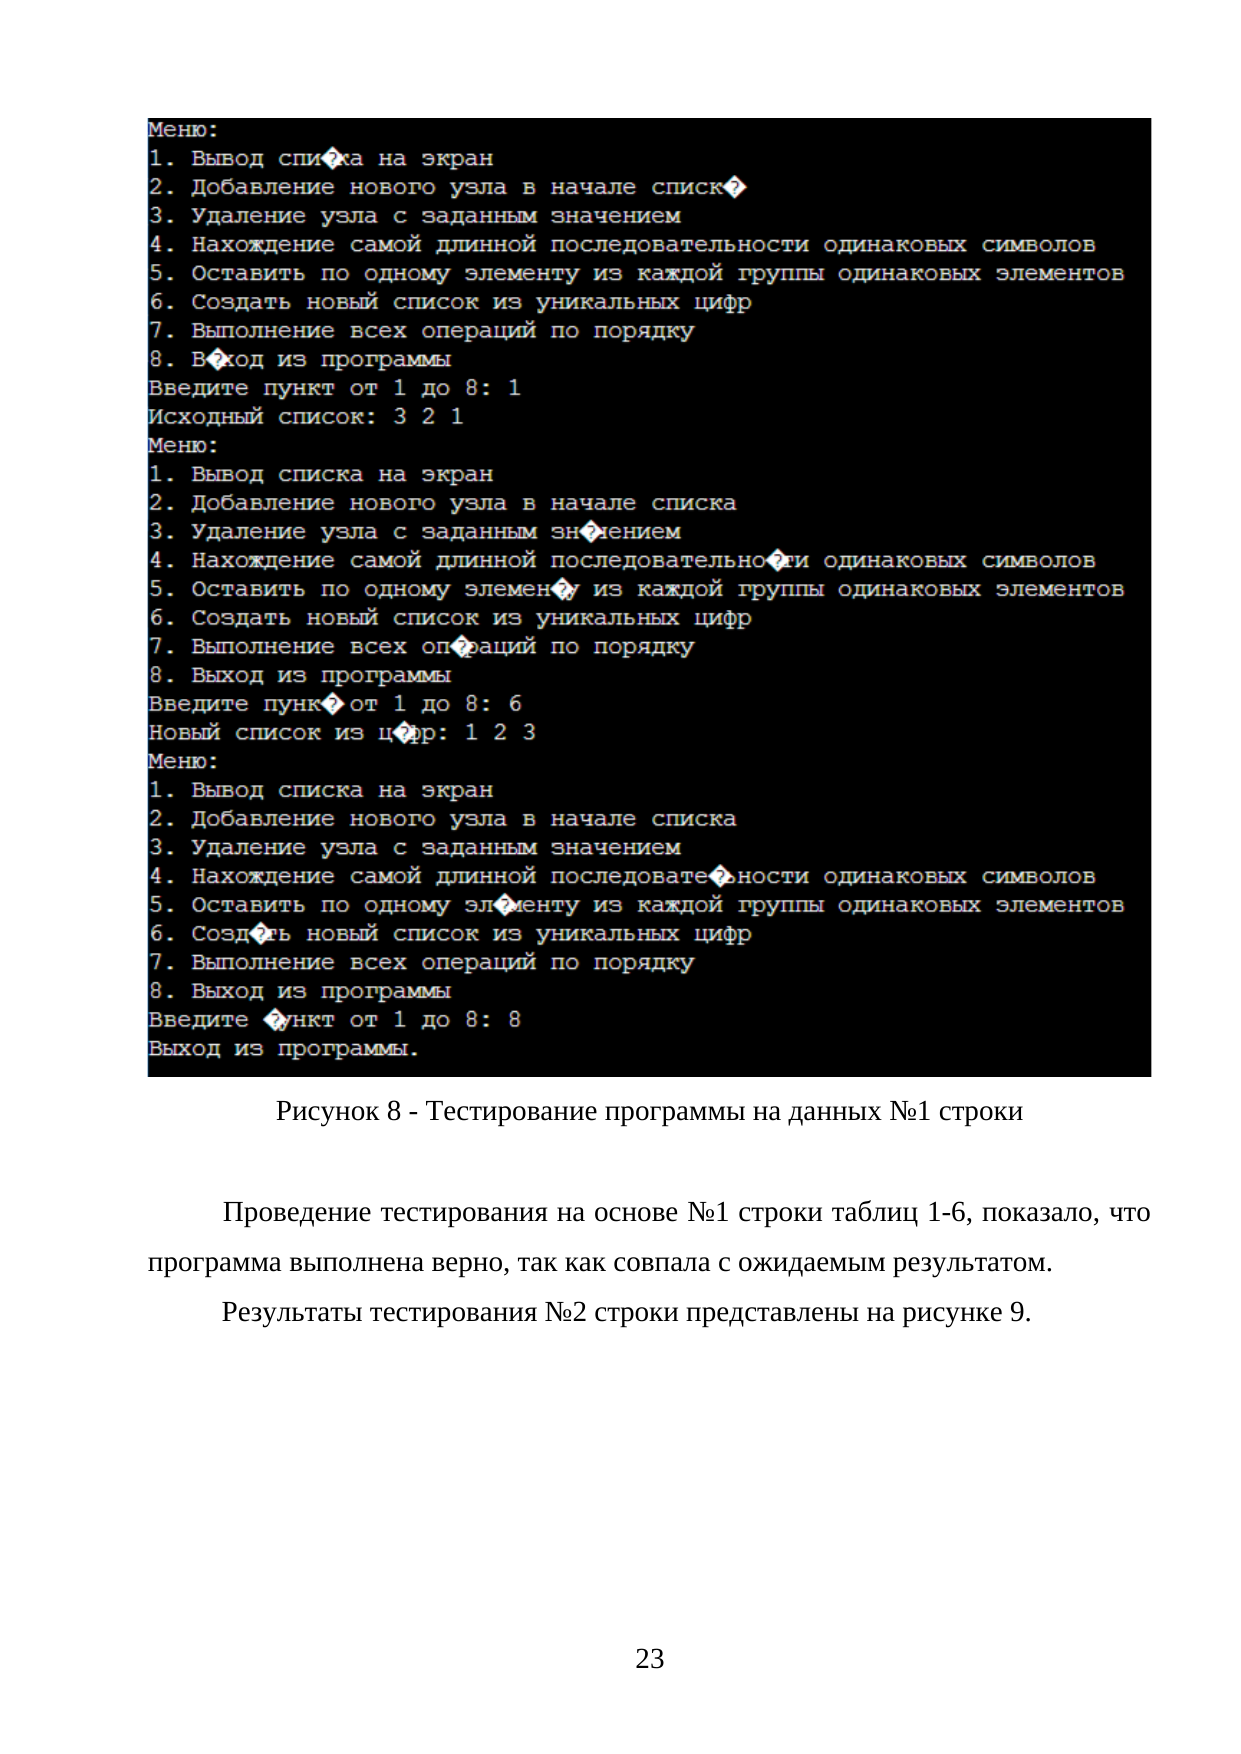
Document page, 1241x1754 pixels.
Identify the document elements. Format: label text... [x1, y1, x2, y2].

picture [147, 118, 1152, 1077]
text Рисунок 8 - Тестирование программы на данных №1 строки [148, 1093, 1152, 1127]
text Результаты тестирования №2 строки представлены на рисунке 9. [148, 1294, 1152, 1328]
text Проведение тестирования на основе №1 строки таблиц 1-6, показало, что программа выполнена верно, так как совпала с ожидаемым результатом. [148, 1194, 1152, 1278]
